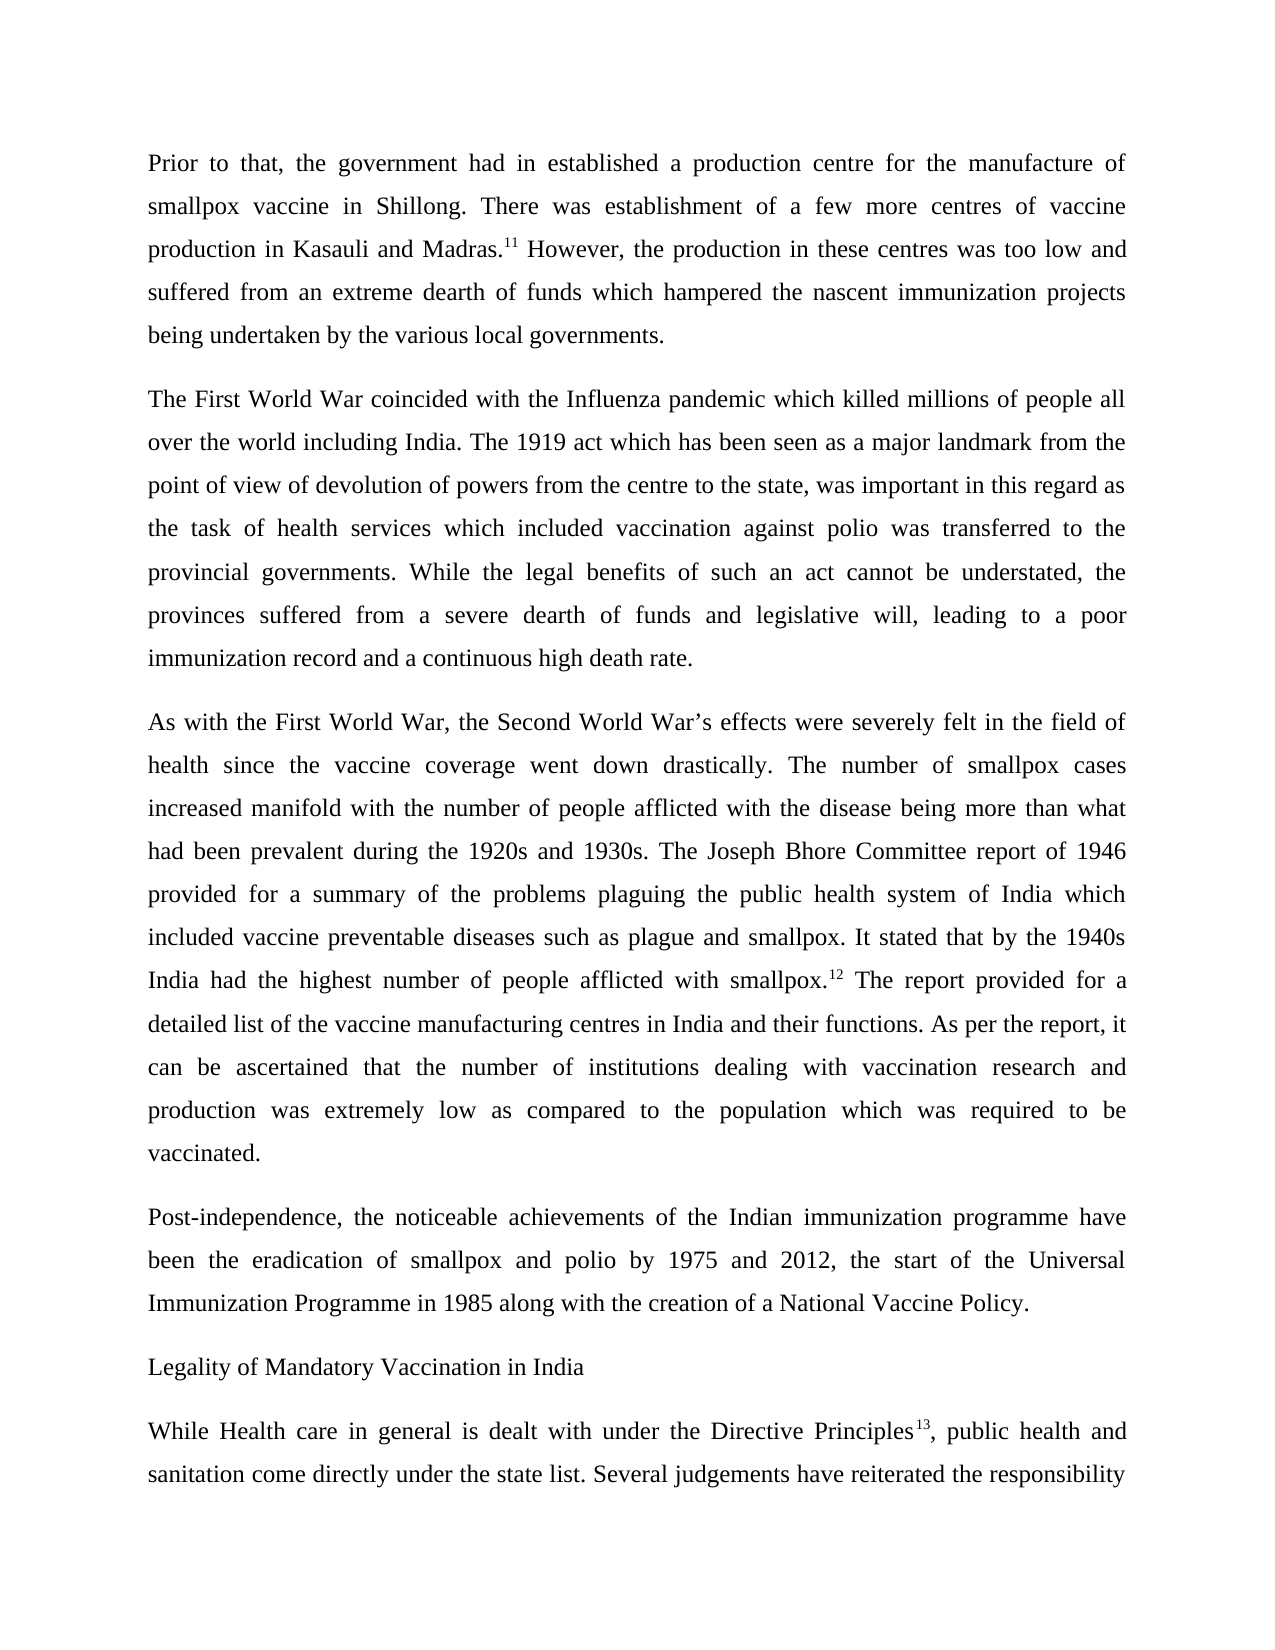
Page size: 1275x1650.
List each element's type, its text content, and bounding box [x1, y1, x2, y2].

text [148, 148, 1127, 349]
text Legality of Mandatory Vaccination in India [148, 1352, 1127, 1381]
text As with the First World War, the Second World War’s effects were severely felt in the field of health since the vaccine coverage went down drastically. The number of smallpox cases increased manifold with the number of people afflicted with the disease being more than what had been prevalent during the 1920s and 1930s. The Joseph Bhore Committee report of 1946 provided for a summary of the problems plaguing the public health system of India which included vaccine preventable diseases such as plague and smallpox. It stated that by the 1940s India had the highest number of people afflicted with smallpox.12 The report provided for a detailed list of the vaccine manufacturing centres in India and their functions. As per the report, it can be ascertained that the number of institutions dealing with vaccination research and production was extremely low as compared to the population which was required to be vaccinated. [148, 707, 1127, 1167]
text Post-independence, the noticeable achievements of the Indian immunization programme have been the eradication of smallpox and polio by 1975 and 2012, the start of the Universal Immunization Programme in 1985 along with the creation of a National Vaccine Policy. [148, 1202, 1127, 1317]
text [148, 1416, 1127, 1488]
text The First World War coincided with the Influenza pandemic which killed millions of people all over the world including India. The 1919 act which has been seen as a major landmark from the point of view of devolution of powers from the centre to the state, was important in this regard as the task of health services which included vaccination against polio was transferred to the provincial governments. While the legal benefits of such an act cannot be understated, the provinces suffered from a severe dearth of funds and legislative will, leading to a poor immunization record and a continuous high death rate. [148, 384, 1127, 672]
